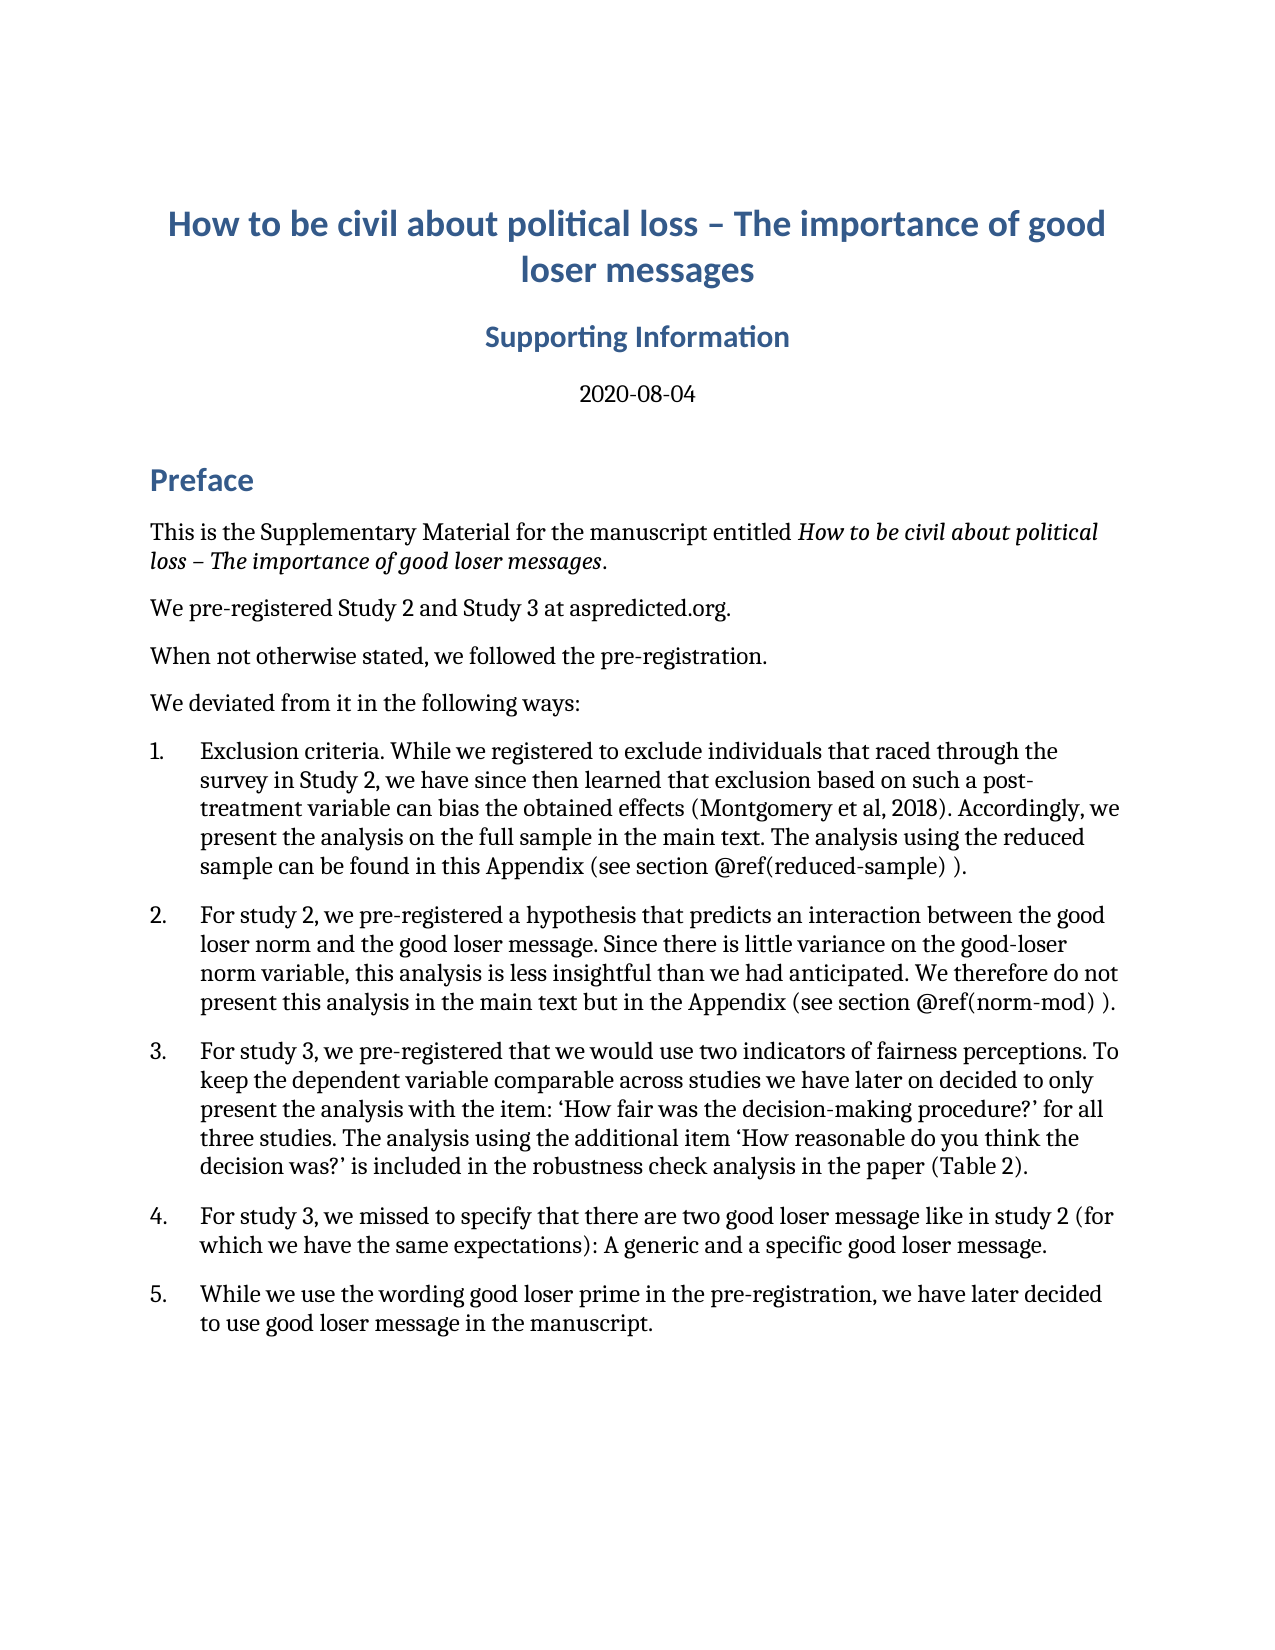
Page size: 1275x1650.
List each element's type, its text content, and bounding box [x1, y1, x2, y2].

text This is the Supplementary Material for the manuscript entitled How to be civil about political loss – The importance of good loser messages. [150, 518, 1125, 576]
title How to be civil about political loss – The importance of good loser messages [150, 200, 1125, 292]
text We pre-registered Study 2 and Study 3 at aspredicted.org. [150, 594, 1125, 623]
subtitle Supporting Information [150, 317, 1125, 355]
list While we use the wording good loser prime in the pre-registration, we have later decided to use good loser message in the manuscript. [150, 1280, 1125, 1338]
text We deviated from it in the following ways: [150, 689, 1125, 718]
list For study 3, we pre-registered that we would use two indicators of fairness perceptions. To keep the dependent variable comparable across studies we have later on decided to only present the analysis with the item: ‘How fair was the decision-making procedure?’ for all three studies. The analysis using the additional item ‘How reasonable do you think the decision was?’ is included in the robustness check analysis in the paper (Table 2). [150, 1037, 1125, 1181]
list For study 2, we pre-registered a hypothesis that predicts an interaction between the good loser norm and the good loser message. Since there is little variance on the good-loser norm variable, this analysis is less insightful than we had anticipated. We therefore do not present this analysis in the main text but in the Appendix (see section @ref(norm-mod) ). [150, 901, 1125, 1016]
subtitle Preface [150, 458, 1125, 499]
list For study 3, we missed to specify that there are two good loser message like in study 2 (for which we have the same expectations): A generic and a specific good loser message. [150, 1202, 1125, 1259]
text 2020-08-04 [150, 380, 1125, 408]
list Exclusion criteria. While we registered to exclude individuals that raced through the survey in Study 2, we have since then learned that exclusion based on such a post-treatment variable can bias the obtained effects (Montgomery et al, 2018). Accordingly, we present the analysis on the full sample in the main text. The analysis using the reduced sample can be found in this Appendix (see section @ref(reduced-sample) ). [150, 737, 1125, 881]
text When not otherwise stated, we followed the pre-registration. [150, 642, 1125, 671]
